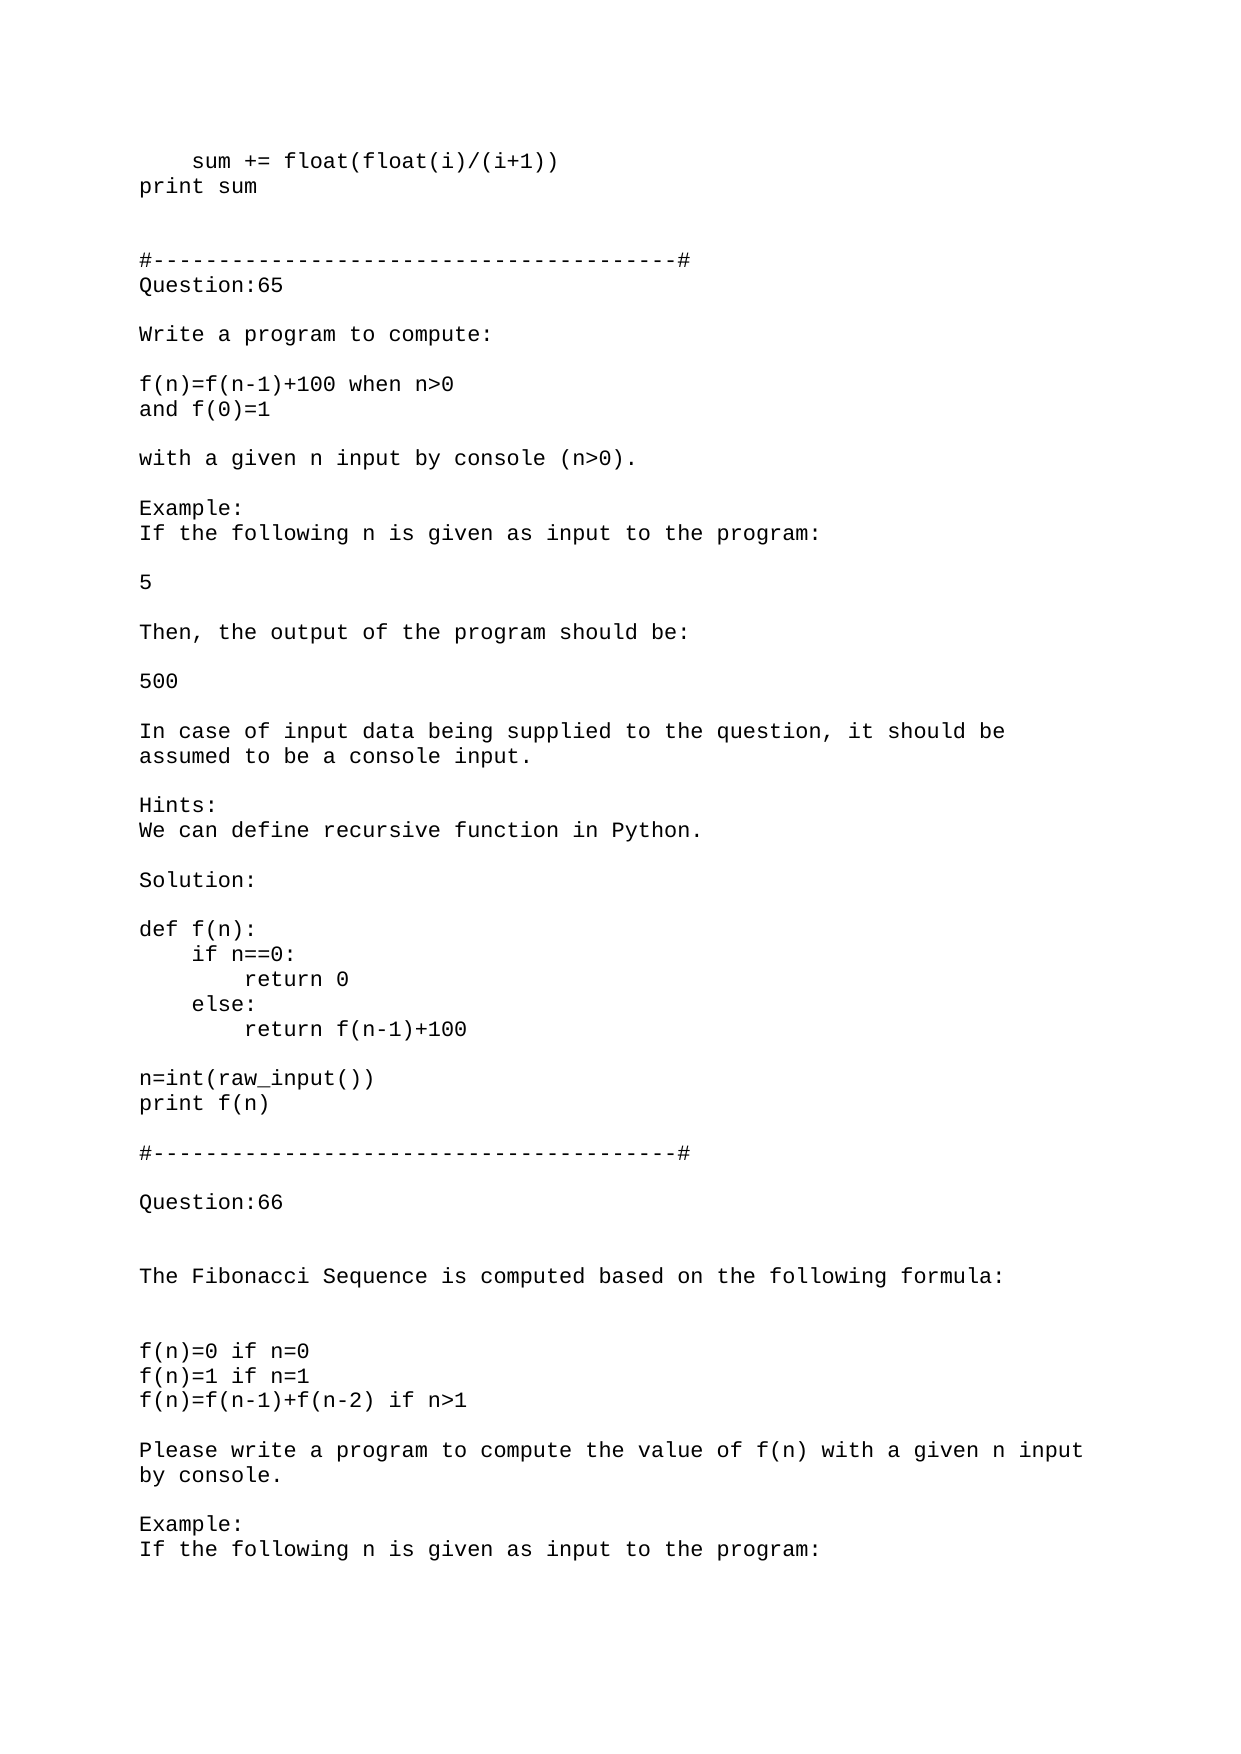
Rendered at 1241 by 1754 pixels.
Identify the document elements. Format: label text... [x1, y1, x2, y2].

text return 0 [139, 968, 1101, 993]
text f(n)=f(n-1)+100 when n>0 [139, 373, 1101, 398]
text If the following n is given as input to the program: [139, 1538, 1101, 1563]
text print f(n) [139, 1092, 1101, 1117]
text Write a program to compute: [139, 323, 1101, 348]
text Solution: [139, 869, 1101, 894]
text n=int(raw_input()) [139, 1067, 1101, 1092]
text 500 [139, 671, 1101, 695]
text Question:66 [139, 1191, 1101, 1216]
text We can define recursive function in Python. [139, 819, 1101, 844]
text Question:65 [139, 274, 1101, 299]
text Example: [139, 1513, 1101, 1538]
text def f(n): [139, 918, 1101, 943]
text and f(0)=1 [139, 398, 1101, 423]
text Please write a program to compute the value of f(n) with a given n input by console. [139, 1439, 1101, 1489]
text #----------------------------------------# [139, 249, 1101, 274]
text with a given n input by console (n>0). [139, 447, 1101, 472]
text Hints: [139, 794, 1101, 819]
text if n==0: [139, 943, 1101, 968]
text f(n)=f(n-1)+f(n-2) if n>1 [139, 1389, 1101, 1414]
text #----------------------------------------# [139, 1142, 1101, 1166]
text If the following n is given as input to the program: [139, 522, 1101, 547]
text sum += float(float(i)/(i+1)) [139, 150, 1101, 175]
text f(n)=1 if n=1 [139, 1365, 1101, 1389]
text f(n)=0 if n=0 [139, 1340, 1101, 1365]
text print sum [139, 175, 1101, 199]
text Example: [139, 497, 1101, 522]
text The Fibonacci Sequence is computed based on the following formula: [139, 1266, 1101, 1290]
text 5 [139, 571, 1101, 596]
text Then, the output of the program should be: [139, 621, 1101, 646]
text return f(n-1)+100 [139, 1018, 1101, 1042]
text else: [139, 993, 1101, 1018]
text In case of input data being supplied to the question, it should be assumed to be a console input. [139, 720, 1101, 770]
